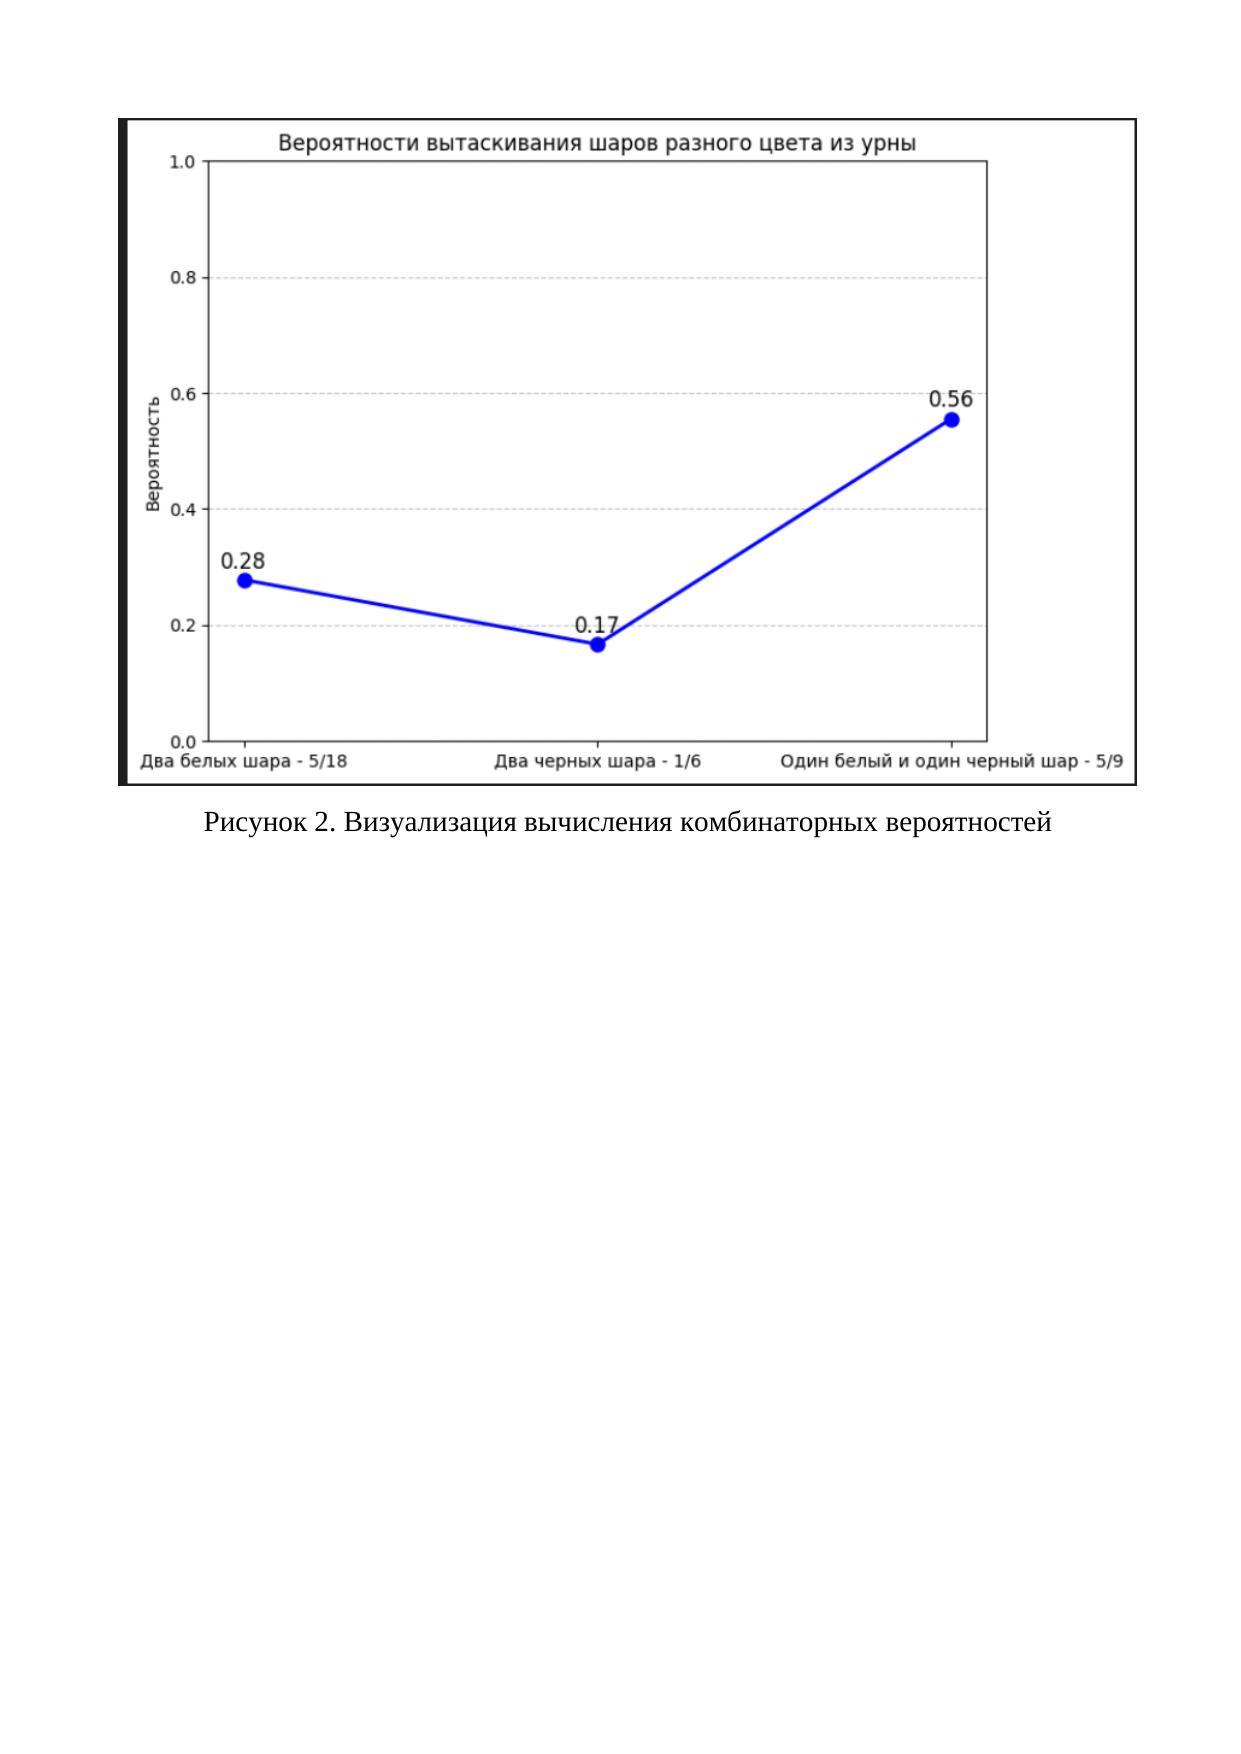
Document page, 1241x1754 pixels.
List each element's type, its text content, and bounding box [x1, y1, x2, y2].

text Рисунок 2. Визуализация вычисления комбинаторных вероятностей [118, 804, 1137, 838]
picture [118, 118, 1137, 786]
